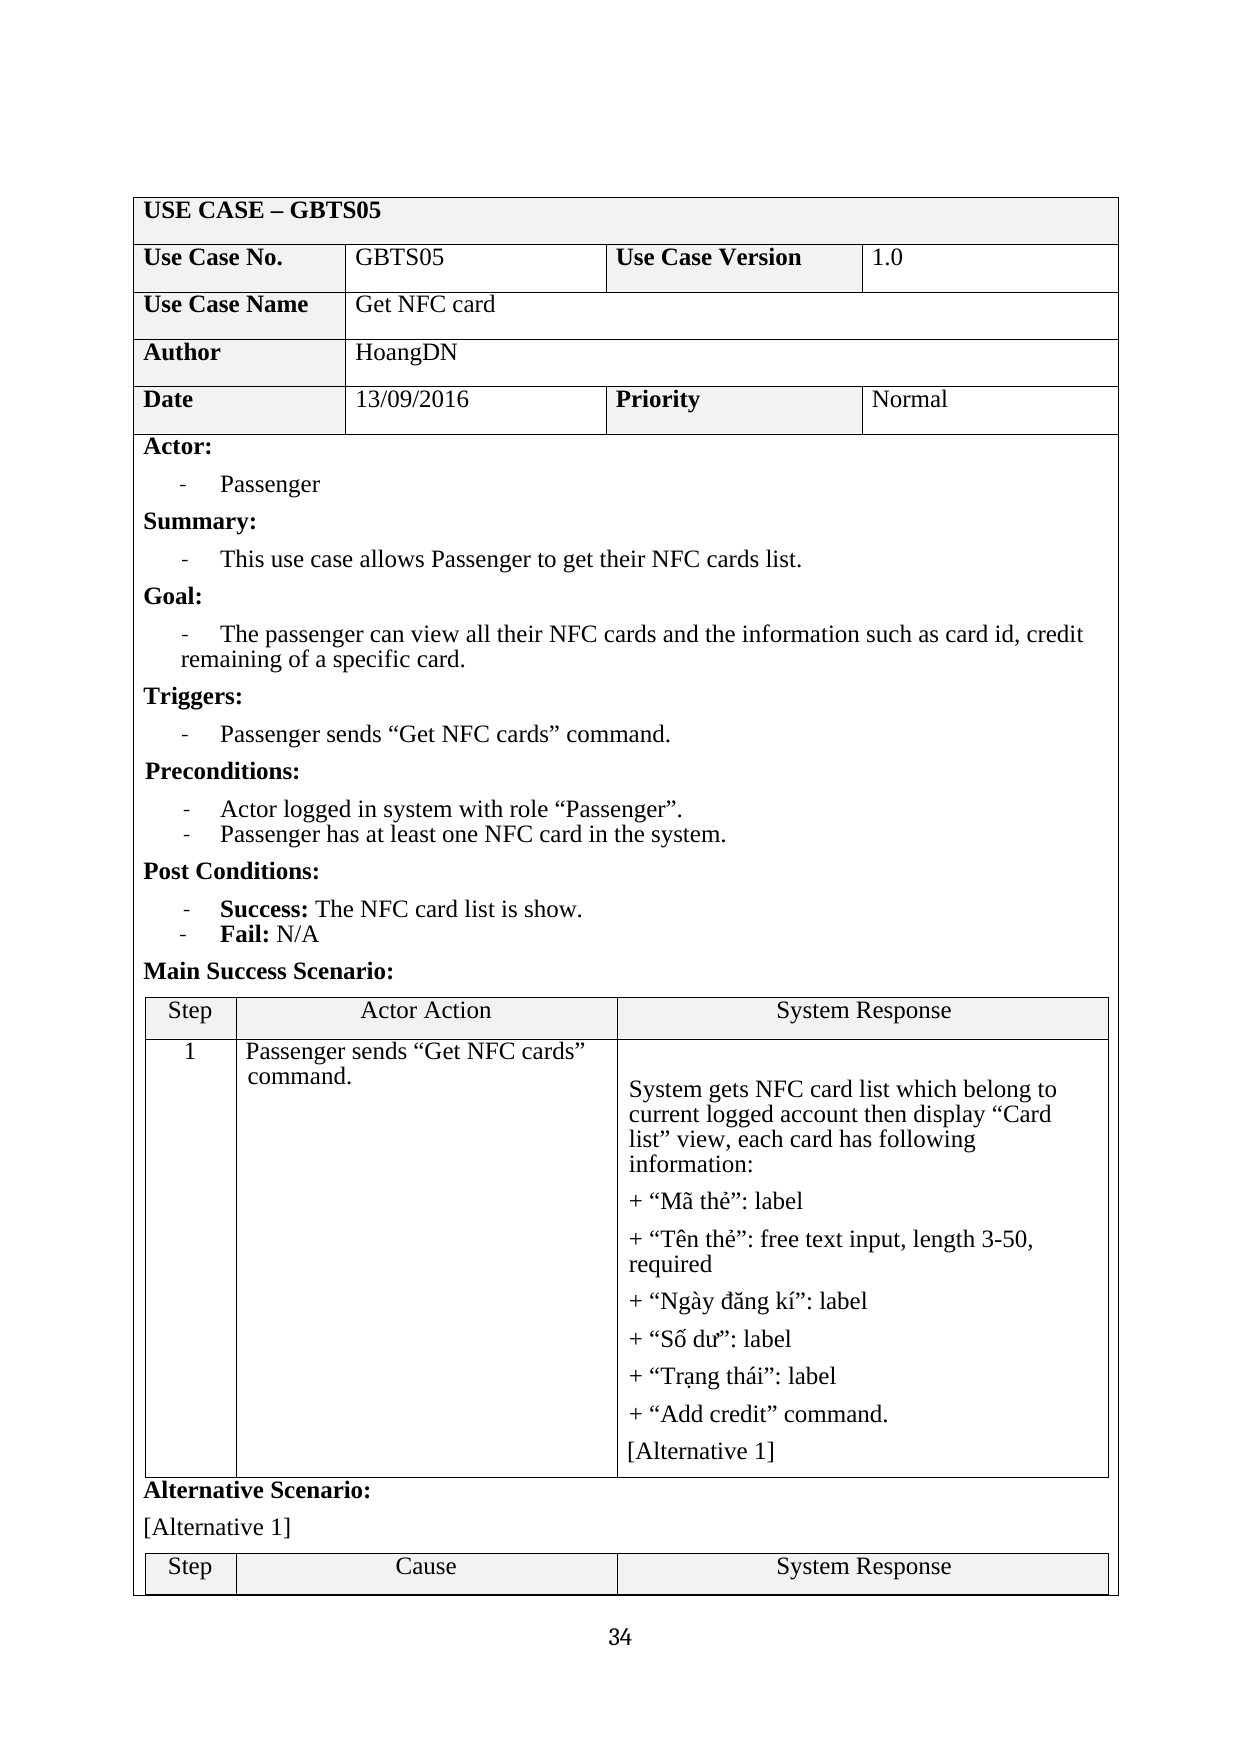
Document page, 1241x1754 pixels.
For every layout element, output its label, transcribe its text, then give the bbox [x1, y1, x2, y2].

table_cell Use Case Version [607, 245, 862, 292]
table_cell Use Case No. [134, 245, 345, 292]
table_cell Date [134, 387, 345, 433]
table_cell 1.0 [863, 245, 1118, 292]
table_cell HoangDN [346, 340, 1118, 386]
table_cell 13/09/2016 [346, 387, 606, 433]
table_cell Get NFC card [346, 293, 1118, 339]
table_cell Author [134, 340, 345, 386]
table_cell GBTS05 [346, 245, 606, 292]
table_cell Priority [607, 387, 862, 433]
table_header USE CASE – GBTS05 [134, 198, 1118, 244]
table_cell Normal [863, 387, 1118, 433]
table_cell Use Case Name [134, 293, 345, 339]
